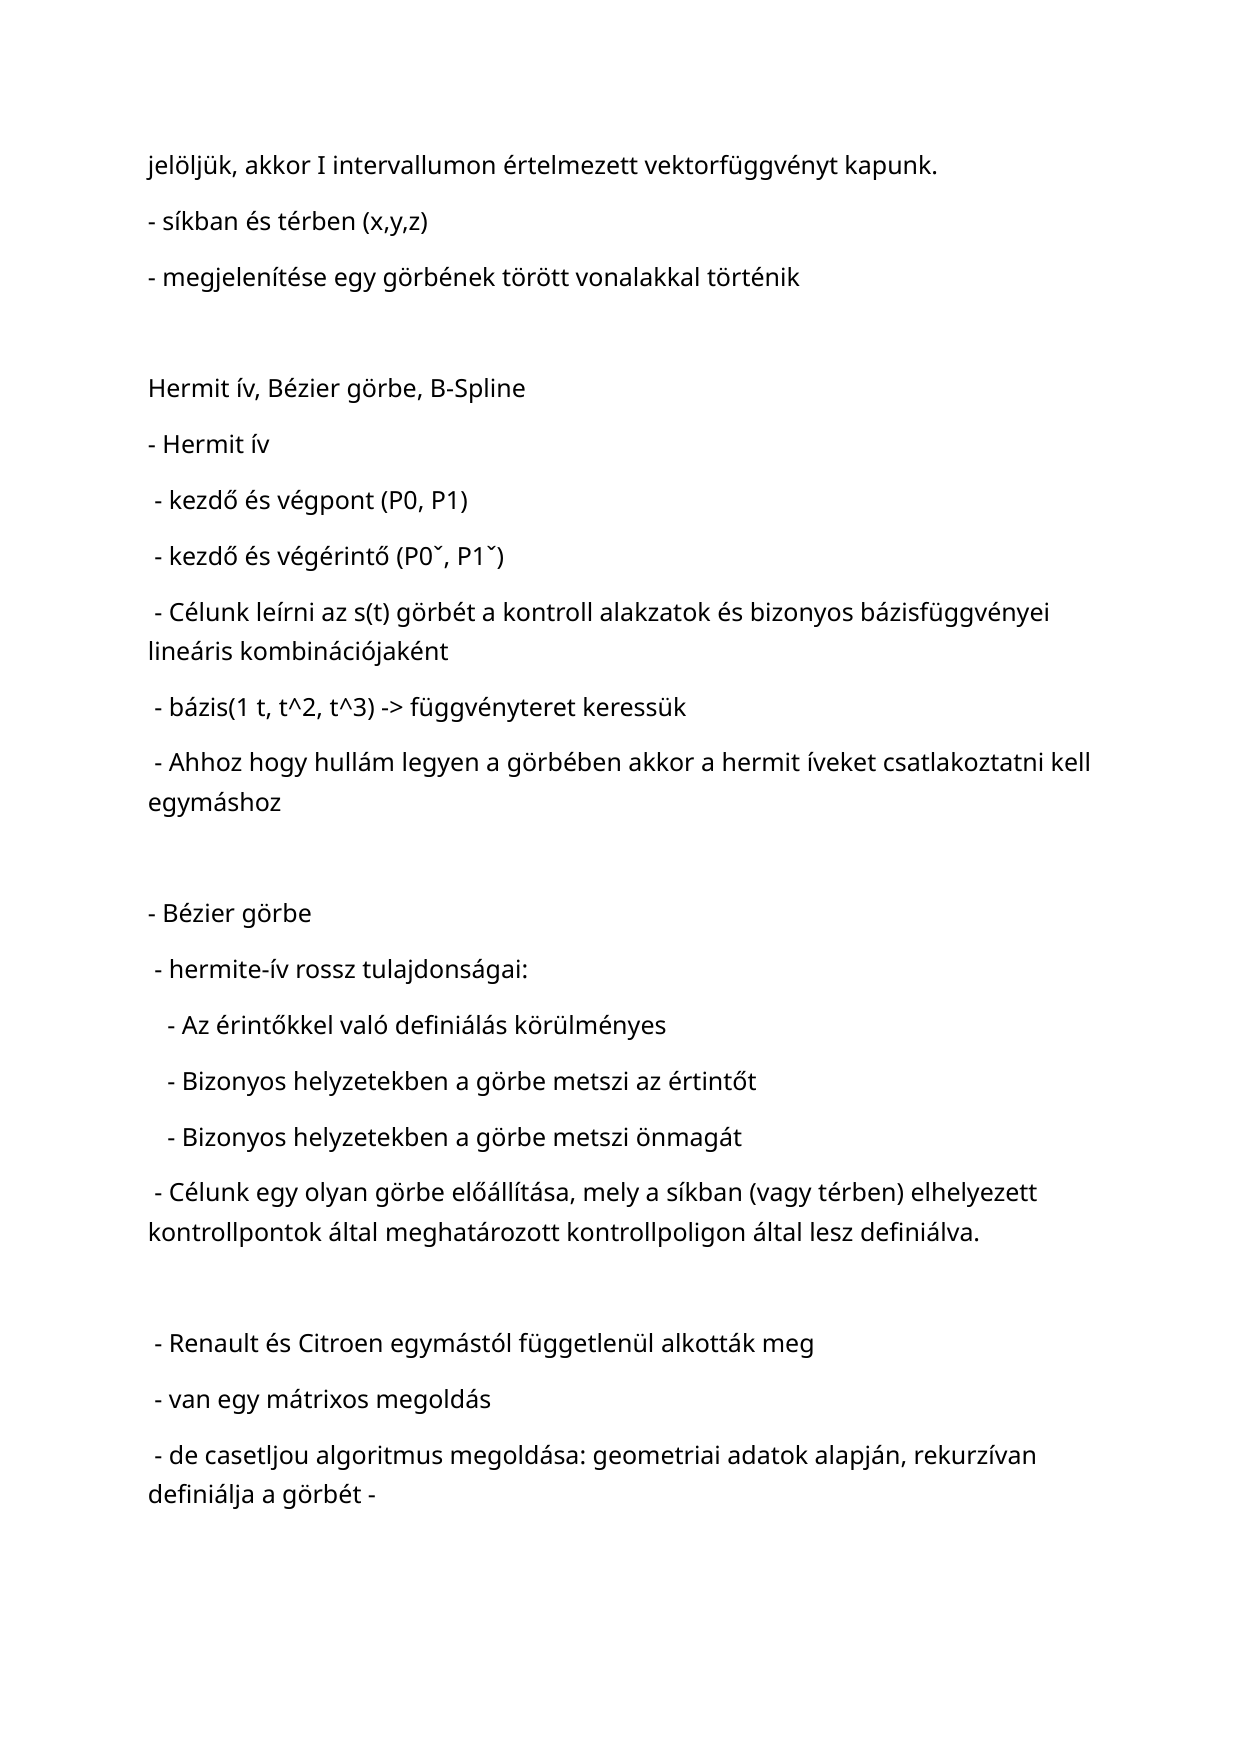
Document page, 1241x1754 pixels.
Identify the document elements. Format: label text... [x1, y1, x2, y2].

text - kezdő és végérintő (P0ˇ, P1ˇ) [148, 538, 1093, 572]
text - van egy mátrixos megoldás [148, 1382, 1093, 1416]
text - Bézier görbe [148, 896, 1093, 930]
text - Bizonyos helyzetekben a görbe metszi az értintőt [148, 1063, 1093, 1097]
text jelöljük, akkor I intervallumon értelmezett vektorfüggvényt kapunk. [148, 148, 1093, 182]
text - Célunk egy olyan görbe előállítása, mely a síkban (vagy térben) elhelyezett kontrollpontok által meghatározott kontrollpoligon által lesz definiálva. [148, 1175, 1093, 1248]
text - hermite-ív rossz tulajdonságai: [148, 952, 1093, 986]
text - megjelenítése egy görbének törött vonalakkal történik [148, 259, 1093, 293]
text - bázis(1 t, t^2, t^3) -> függvényteret keressük [148, 689, 1093, 723]
text - síkban és térben (x,y,z) [148, 203, 1093, 237]
text - Az érintőkkel való definiálás körülményes [148, 1008, 1093, 1042]
text - Ahhoz hogy hullám legyen a görbében akkor a hermit íveket csatlakoztatni kell egymáshoz [148, 745, 1093, 818]
text - Hermit ív [148, 427, 1093, 461]
text - Célunk leírni az s(t) görbét a kontroll alakzatok és bizonyos bázisfüggvényei lineáris kombinációjaként [148, 594, 1093, 667]
text - Bizonyos helyzetekben a görbe metszi önmagát [148, 1119, 1093, 1153]
text - kezdő és végpont (P0, P1) [148, 483, 1093, 517]
text - Renault és Citroen egymástól függetlenül alkották meg [148, 1326, 1093, 1360]
text Hermit ív, Bézier görbe, B-Spline [148, 371, 1093, 405]
text - de casetljou algoritmus megoldása: geometriai adatok alapján, rekurzívan definiálja a görbét - [148, 1438, 1093, 1511]
